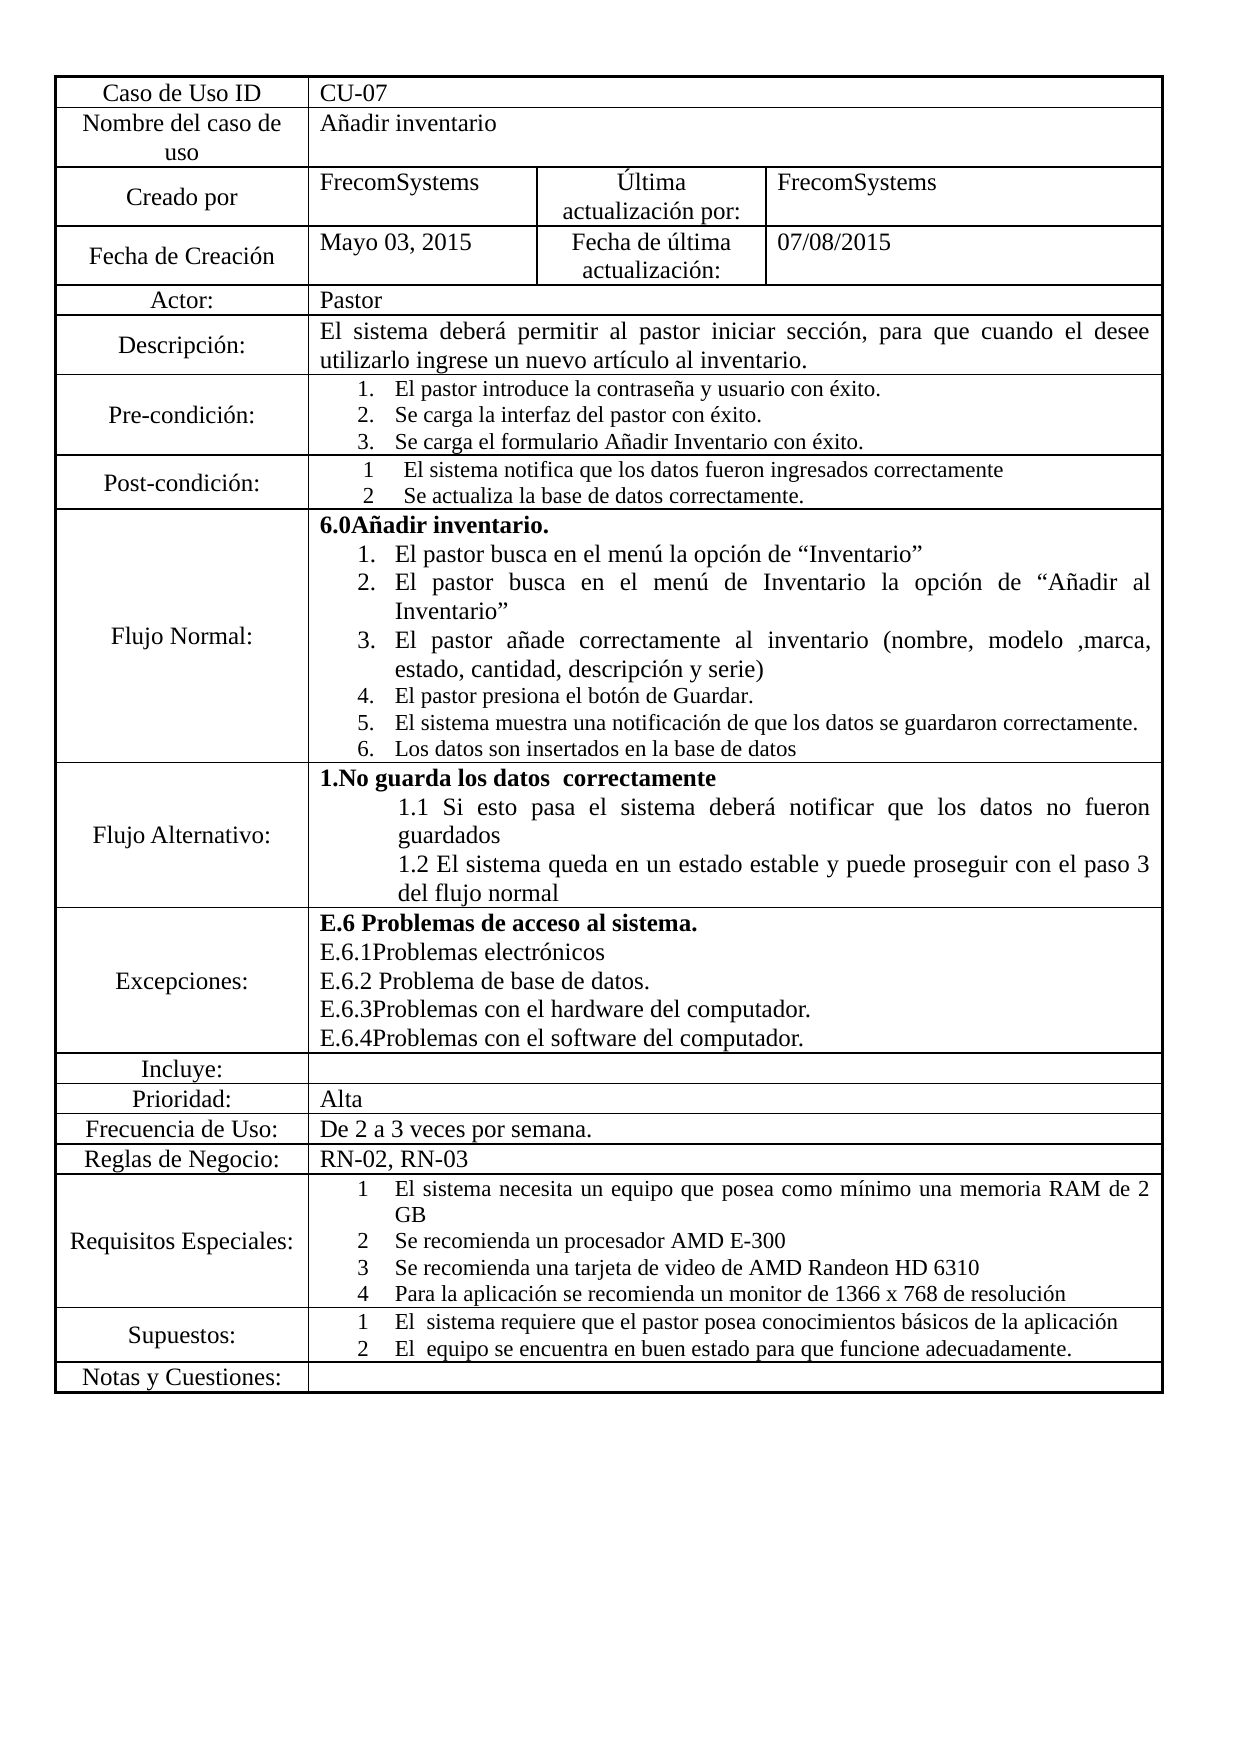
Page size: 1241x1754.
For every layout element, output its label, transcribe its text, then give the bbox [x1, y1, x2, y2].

table_cell Flujo Normal: [57, 510, 308, 761]
table_cell El pastor introduce la contraseña y usuario con éxito. Se carga la interfaz del pastor con éxito. Se carga el formulario Añadir Inventario con éxito. [309, 375, 1161, 454]
table_cell Fecha de última actualización: [538, 227, 765, 284]
table_cell FrecomSystems [767, 168, 1161, 225]
table_cell Incluye: [57, 1054, 308, 1082]
table_cell Fecha de Creación [57, 227, 308, 284]
table_cell FrecomSystems [309, 168, 536, 225]
table_cell Última actualización por: [538, 168, 765, 225]
table_cell Frecuencia de Uso: [57, 1114, 308, 1143]
table_header Caso de Uso ID [57, 78, 308, 107]
table_cell El sistema requiere que el pastor posea conocimientos básicos de la aplicación El equipo se encuentra en buen estado para que funcione adecuadamente. [309, 1308, 1161, 1361]
table_cell Pastor [309, 286, 1161, 314]
table_cell Requisitos Especiales: [57, 1175, 308, 1307]
table_cell [309, 1054, 1161, 1082]
table_header CU-07 [309, 78, 1161, 107]
table_cell Excepciones: [57, 908, 308, 1052]
table_cell 6.0Añadir inventario. El pastor busca en el menú la opción de “Inventario” El pastor busca en el menú de Inventario la opción de “Añadir al Inventario” El pastor añade correctamente al inventario (nombre, modelo ,marca, estado, cantidad, descripción y serie) El pastor presiona el botón de Guardar. El sistema muestra una notificación de que los datos se guardaron correctamente. Los datos son insertados en la base de datos [309, 510, 1161, 761]
table_cell El sistema notifica que los datos fueron ingresados correctamente Se actualiza la base de datos correctamente. [309, 456, 1161, 508]
table_cell Añadir inventario [309, 108, 1161, 166]
table_cell 07/08/2015 [767, 227, 1161, 284]
table_cell De 2 a 3 veces por semana. [309, 1114, 1161, 1143]
table_cell [309, 1363, 1161, 1391]
table_cell Creado por [57, 168, 308, 225]
table_cell E.6 Problemas de acceso al sistema. E.6.1Problemas electrónicos E.6.2 Problema de base de datos. E.6.3Problemas con el hardware del computador. E.6.4Problemas con el software del computador. [309, 908, 1161, 1052]
table_cell RN-02, RN-03 [309, 1145, 1161, 1173]
table_cell Actor: [57, 286, 308, 314]
table_cell Mayo 03, 2015 [309, 227, 536, 284]
table_cell Notas y Cuestiones: [57, 1363, 308, 1391]
table_cell El sistema deberá permitir al pastor iniciar sección, para que cuando el desee utilizarlo ingrese un nuevo artículo al inventario. [309, 316, 1161, 373]
table_cell Post-condición: [57, 456, 308, 508]
table_cell Descripción: [57, 316, 308, 373]
table_cell Prioridad: [57, 1084, 308, 1113]
table_cell Supuestos: [57, 1308, 308, 1361]
table_cell Pre-condición: [57, 375, 308, 454]
table_cell Flujo Alternativo: [57, 763, 308, 907]
table_cell Nombre del caso de uso [57, 108, 308, 166]
table_cell 1.No guarda los datos correctamente 1.1 Si esto pasa el sistema deberá notificar que los datos no fueron guardados 1.2 El sistema queda en un estado estable y puede proseguir con el paso 3 del flujo normal [309, 763, 1161, 907]
table_cell Alta [309, 1084, 1161, 1113]
table_cell Reglas de Negocio: [57, 1145, 308, 1173]
table_cell El sistema necesita un equipo que posea como mínimo una memoria RAM de 2 GB Se recomienda un procesador AMD E-300 Se recomienda una tarjeta de video de AMD Randeon HD 6310 Para la aplicación se recomienda un monitor de 1366 x 768 de resolución [309, 1175, 1161, 1307]
